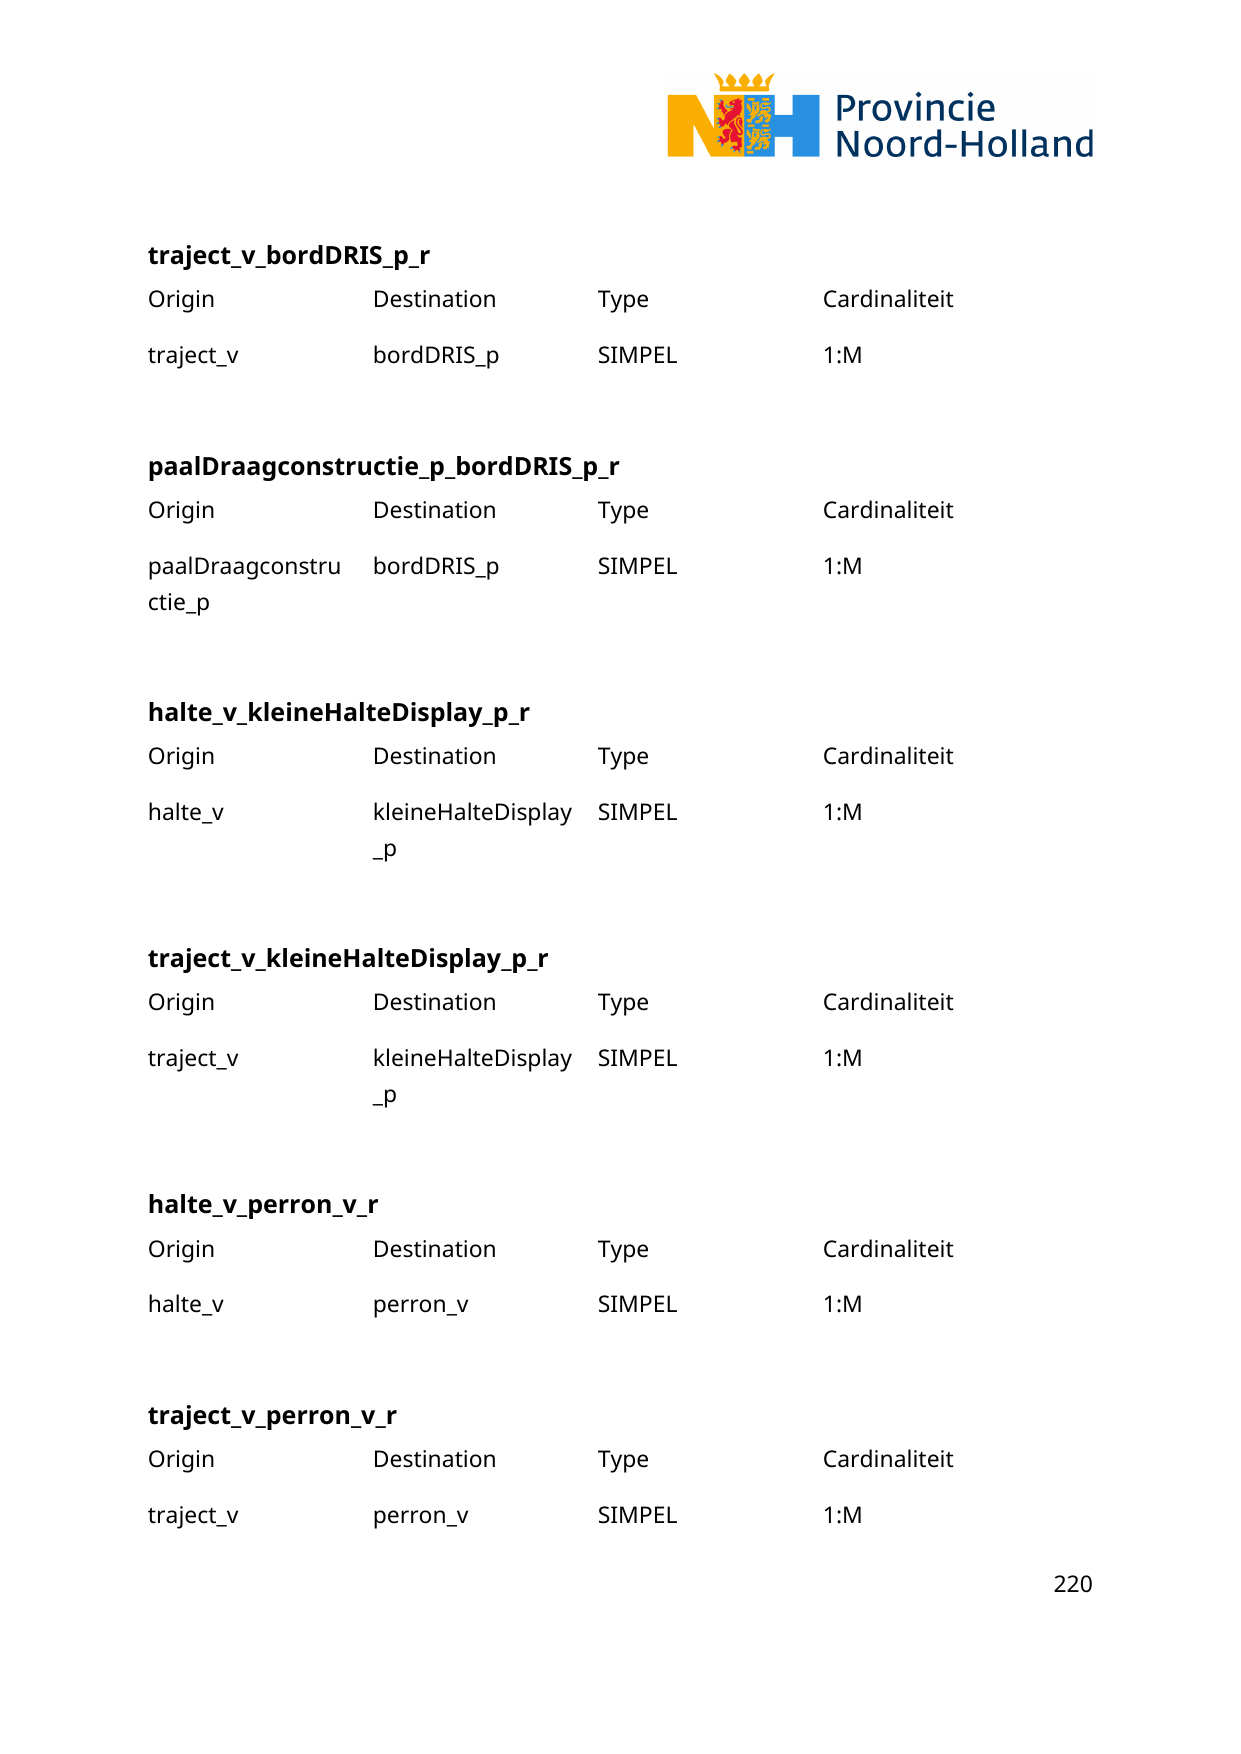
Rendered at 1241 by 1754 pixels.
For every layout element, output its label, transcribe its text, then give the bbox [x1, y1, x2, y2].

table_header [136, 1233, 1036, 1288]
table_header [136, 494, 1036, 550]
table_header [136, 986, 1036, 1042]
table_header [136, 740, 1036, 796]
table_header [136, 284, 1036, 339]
subtitle traject_v_kleineHalteDisplay_p_r [148, 941, 1093, 975]
subtitle traject_v_bordDRIS_p_r [148, 238, 1093, 272]
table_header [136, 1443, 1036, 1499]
subtitle halte_v_kleineHalteDisplay_p_r [148, 694, 1093, 729]
picture [667, 73, 1093, 157]
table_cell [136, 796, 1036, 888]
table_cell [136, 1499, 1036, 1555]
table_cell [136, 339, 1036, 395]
subtitle paalDraagconstructie_p_bordDRIS_p_r [148, 448, 1093, 482]
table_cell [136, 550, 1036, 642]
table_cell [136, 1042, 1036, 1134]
subtitle halte_v_perron_v_r [148, 1187, 1093, 1221]
subtitle traject_v_perron_v_r [148, 1397, 1093, 1431]
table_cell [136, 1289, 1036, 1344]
